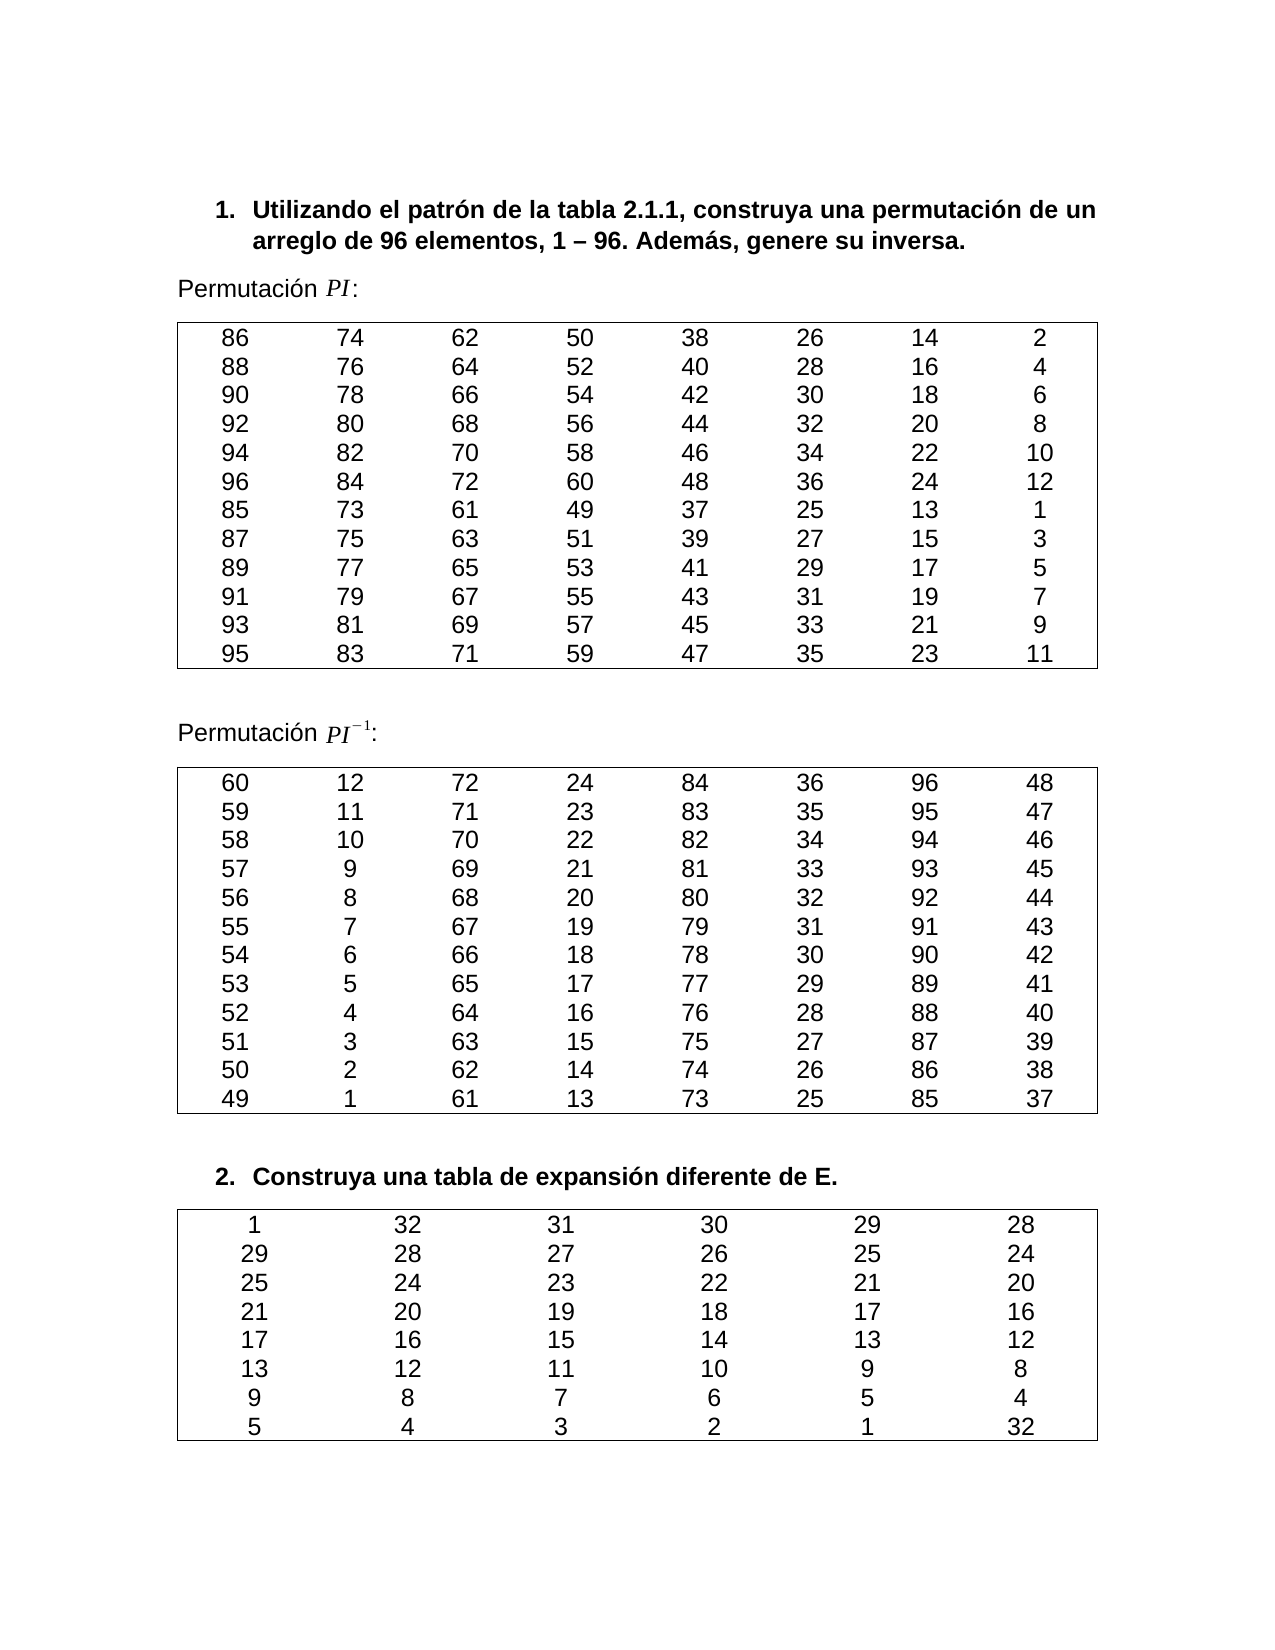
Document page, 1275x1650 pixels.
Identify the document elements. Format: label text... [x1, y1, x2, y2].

table_cell 80 [638, 883, 752, 911]
table_cell 38 [982, 1055, 1097, 1084]
table_cell 70 [408, 438, 522, 467]
table_cell 5 [791, 1383, 944, 1411]
table_cell 91 [867, 911, 982, 940]
table_header 36 [752, 768, 867, 796]
table_cell 62 [408, 1055, 522, 1084]
table_cell 17 [791, 1296, 944, 1325]
table_cell 25 [752, 1084, 867, 1113]
table_cell 52 [178, 998, 293, 1026]
table_cell 33 [752, 610, 867, 639]
table_cell 12 [982, 467, 1097, 495]
table_cell 3 [982, 524, 1097, 553]
list Utilizando el patrón de la tabla 2.1.1, construya una permutación de un arreglo de 96 elementos, 1 – 96. Además, genere su inversa. [215, 195, 1098, 255]
table_cell 26 [752, 1055, 867, 1084]
table_cell 30 [752, 380, 867, 409]
table_cell 12 [944, 1325, 1097, 1354]
table_cell 16 [944, 1296, 1097, 1325]
table_cell 79 [293, 582, 407, 610]
table_cell 20 [522, 883, 637, 911]
table_cell 77 [293, 553, 407, 582]
table_cell 13 [791, 1325, 944, 1354]
table_cell 2 [293, 1055, 407, 1084]
table_cell 57 [522, 610, 637, 639]
table_cell 1 [791, 1411, 944, 1440]
table_cell 94 [178, 438, 293, 467]
table_cell 55 [178, 911, 293, 940]
table_cell 56 [522, 409, 637, 438]
table_cell 42 [982, 940, 1097, 969]
table_cell 67 [408, 582, 522, 610]
table_cell 37 [982, 1084, 1097, 1113]
table_header 86 [178, 323, 293, 352]
table_cell 84 [293, 467, 407, 495]
table_cell 82 [638, 825, 752, 854]
table_cell 58 [178, 825, 293, 854]
table_cell 39 [982, 1026, 1097, 1055]
table_header 38 [638, 323, 752, 352]
table_cell 74 [638, 1055, 752, 1084]
table_cell 92 [867, 883, 982, 911]
table_cell 10 [982, 438, 1097, 467]
table_cell 33 [752, 854, 867, 883]
table_cell 69 [408, 610, 522, 639]
table_cell 5 [982, 553, 1097, 582]
table_cell 65 [408, 553, 522, 582]
table_cell 35 [752, 796, 867, 825]
table_cell 30 [752, 940, 867, 969]
table_cell 22 [638, 1268, 791, 1296]
table_cell 9 [791, 1354, 944, 1383]
table_cell 41 [638, 553, 752, 582]
table_cell 37 [638, 495, 752, 524]
table_cell 66 [408, 380, 522, 409]
table_header 28 [944, 1210, 1097, 1239]
table_cell 24 [331, 1268, 484, 1296]
table_cell 23 [867, 639, 982, 668]
table_header 12 [293, 768, 407, 796]
table_cell 78 [293, 380, 407, 409]
table_cell 24 [944, 1239, 1097, 1268]
table_cell 69 [408, 854, 522, 883]
table_cell 61 [408, 1084, 522, 1113]
table_cell 49 [178, 1084, 293, 1113]
table_cell 22 [867, 438, 982, 467]
table_cell 60 [522, 467, 637, 495]
table_cell 25 [791, 1239, 944, 1268]
table_cell 16 [867, 352, 982, 380]
table_cell 76 [638, 998, 752, 1026]
table_cell 85 [178, 495, 293, 524]
table_cell 42 [638, 380, 752, 409]
text Permutación : [177, 274, 1098, 303]
table_header 26 [752, 323, 867, 352]
table_cell 16 [522, 998, 637, 1026]
table_cell 9 [178, 1383, 331, 1411]
table_cell 73 [638, 1084, 752, 1113]
table_cell 6 [293, 940, 407, 969]
table_cell 29 [752, 553, 867, 582]
table_cell 70 [408, 825, 522, 854]
table_cell 90 [867, 940, 982, 969]
table_cell 18 [522, 940, 637, 969]
table_cell 15 [484, 1325, 637, 1354]
table_cell 47 [638, 639, 752, 668]
table_cell 8 [331, 1383, 484, 1411]
table_cell 29 [178, 1239, 331, 1268]
table_cell 63 [408, 524, 522, 553]
table_cell 19 [867, 582, 982, 610]
table_cell 4 [944, 1383, 1097, 1411]
table_cell 24 [867, 467, 982, 495]
table_header 62 [408, 323, 522, 352]
table_cell 72 [408, 467, 522, 495]
table_cell 54 [522, 380, 637, 409]
table_cell 51 [522, 524, 637, 553]
table_cell 31 [752, 582, 867, 610]
table_header 60 [178, 768, 293, 796]
table_cell 8 [944, 1354, 1097, 1383]
table_cell 90 [178, 380, 293, 409]
table_cell 76 [293, 352, 407, 380]
table_cell 85 [867, 1084, 982, 1113]
table_cell 9 [293, 854, 407, 883]
table_cell 1 [982, 495, 1097, 524]
table_cell 80 [293, 409, 407, 438]
table_cell 44 [638, 409, 752, 438]
table_cell 36 [752, 467, 867, 495]
table_cell 92 [178, 409, 293, 438]
table_cell 13 [867, 495, 982, 524]
table_cell 49 [522, 495, 637, 524]
table_header 30 [638, 1210, 791, 1239]
table_cell 9 [982, 610, 1097, 639]
table_header 72 [408, 768, 522, 796]
table_cell 54 [178, 940, 293, 969]
table_cell 96 [178, 467, 293, 495]
table_cell 1 [293, 1084, 407, 1113]
table_cell 77 [638, 969, 752, 998]
table_cell 15 [867, 524, 982, 553]
table_cell 95 [867, 796, 982, 825]
table_cell 45 [982, 854, 1097, 883]
table_cell 43 [982, 911, 1097, 940]
table_cell 21 [522, 854, 637, 883]
table_cell 11 [982, 639, 1097, 668]
table_cell 21 [178, 1296, 331, 1325]
table_cell 40 [638, 352, 752, 380]
table_cell 73 [293, 495, 407, 524]
table_cell 18 [867, 380, 982, 409]
table_cell 94 [867, 825, 982, 854]
table_cell 53 [178, 969, 293, 998]
table_cell 35 [752, 639, 867, 668]
table_cell 32 [752, 409, 867, 438]
table_cell 34 [752, 438, 867, 467]
table_cell 2 [638, 1411, 791, 1440]
table_cell 13 [522, 1084, 637, 1113]
table_cell 91 [178, 582, 293, 610]
table_cell 23 [522, 796, 637, 825]
table_cell 87 [178, 524, 293, 553]
table_cell 56 [178, 883, 293, 911]
table_cell 6 [638, 1383, 791, 1411]
table_cell 64 [408, 998, 522, 1026]
table_header 96 [867, 768, 982, 796]
table_cell 10 [638, 1354, 791, 1383]
table_cell 26 [638, 1239, 791, 1268]
table_cell 88 [867, 998, 982, 1026]
table_cell 6 [982, 380, 1097, 409]
table_header 1 [178, 1210, 331, 1239]
table_cell 68 [408, 883, 522, 911]
table_cell 59 [522, 639, 637, 668]
table_cell 27 [484, 1239, 637, 1268]
table_cell 16 [331, 1325, 484, 1354]
list Construya una tabla de expansión diferente de E. [215, 1161, 1098, 1190]
table_cell 17 [178, 1325, 331, 1354]
table_cell 12 [331, 1354, 484, 1383]
table_cell 46 [982, 825, 1097, 854]
table_cell 53 [522, 553, 637, 582]
table_cell 68 [408, 409, 522, 438]
table_cell 5 [293, 969, 407, 998]
table_cell 13 [178, 1354, 331, 1383]
table_cell 88 [178, 352, 293, 380]
table_cell 32 [752, 883, 867, 911]
table_cell 71 [408, 639, 522, 668]
table_cell 14 [638, 1325, 791, 1354]
table_cell 8 [982, 409, 1097, 438]
table_cell 17 [522, 969, 637, 998]
table_cell 8 [293, 883, 407, 911]
table_cell 57 [178, 854, 293, 883]
table_cell 29 [752, 969, 867, 998]
table_cell 58 [522, 438, 637, 467]
table_cell 95 [178, 639, 293, 668]
table_cell 67 [408, 911, 522, 940]
table_cell 20 [867, 409, 982, 438]
table_header 74 [293, 323, 407, 352]
table_cell 43 [638, 582, 752, 610]
table_cell 89 [867, 969, 982, 998]
table_cell 11 [484, 1354, 637, 1383]
table_cell 21 [791, 1268, 944, 1296]
table_cell 52 [522, 352, 637, 380]
table_cell 27 [752, 524, 867, 553]
table_cell 59 [178, 796, 293, 825]
table_cell 34 [752, 825, 867, 854]
table_header 48 [982, 768, 1097, 796]
table_cell 19 [484, 1296, 637, 1325]
table_cell 66 [408, 940, 522, 969]
text Permutación : [177, 717, 1098, 748]
table_cell 20 [944, 1268, 1097, 1296]
table_header 2 [982, 323, 1097, 352]
table_cell 32 [944, 1411, 1097, 1440]
table_cell 25 [752, 495, 867, 524]
table_cell 7 [293, 911, 407, 940]
table_cell 27 [752, 1026, 867, 1055]
table_cell 81 [293, 610, 407, 639]
table_header 50 [522, 323, 637, 352]
table_cell 63 [408, 1026, 522, 1055]
table_cell 17 [867, 553, 982, 582]
table_cell 10 [293, 825, 407, 854]
table_cell 78 [638, 940, 752, 969]
table_header 31 [484, 1210, 637, 1239]
table_cell 7 [982, 582, 1097, 610]
table_cell 51 [178, 1026, 293, 1055]
table_cell 82 [293, 438, 407, 467]
table_cell 79 [638, 911, 752, 940]
table_cell 87 [867, 1026, 982, 1055]
table_cell 50 [178, 1055, 293, 1084]
table_cell 28 [752, 352, 867, 380]
table_cell 4 [331, 1411, 484, 1440]
table_cell 65 [408, 969, 522, 998]
table_header 32 [331, 1210, 484, 1239]
table_cell 5 [178, 1411, 331, 1440]
table_cell 75 [293, 524, 407, 553]
table_cell 15 [522, 1026, 637, 1055]
table_cell 41 [982, 969, 1097, 998]
table_cell 25 [178, 1268, 331, 1296]
table_cell 22 [522, 825, 637, 854]
table_cell 71 [408, 796, 522, 825]
table_cell 45 [638, 610, 752, 639]
table_cell 44 [982, 883, 1097, 911]
table_cell 64 [408, 352, 522, 380]
table_cell 83 [293, 639, 407, 668]
table_cell 48 [638, 467, 752, 495]
table_cell 21 [867, 610, 982, 639]
table_cell 20 [331, 1296, 484, 1325]
table_cell 81 [638, 854, 752, 883]
table_cell 19 [522, 911, 637, 940]
table_cell 75 [638, 1026, 752, 1055]
table_cell 93 [178, 610, 293, 639]
table_cell 14 [522, 1055, 637, 1084]
table_cell 3 [293, 1026, 407, 1055]
table_cell 83 [638, 796, 752, 825]
table_cell 86 [867, 1055, 982, 1084]
table_cell 39 [638, 524, 752, 553]
table_cell 47 [982, 796, 1097, 825]
table_cell 4 [293, 998, 407, 1026]
table_cell 28 [752, 998, 867, 1026]
table_cell 31 [752, 911, 867, 940]
table_cell 7 [484, 1383, 637, 1411]
table_header 29 [791, 1210, 944, 1239]
table_header 14 [867, 323, 982, 352]
table_header 84 [638, 768, 752, 796]
table_cell 55 [522, 582, 637, 610]
table_cell 61 [408, 495, 522, 524]
table_cell 93 [867, 854, 982, 883]
table_cell 40 [982, 998, 1097, 1026]
table_cell 18 [638, 1296, 791, 1325]
table_cell 11 [293, 796, 407, 825]
table_cell 4 [982, 352, 1097, 380]
table_cell 3 [484, 1411, 637, 1440]
table_cell 23 [484, 1268, 637, 1296]
table_cell 89 [178, 553, 293, 582]
table_header 24 [522, 768, 637, 796]
table_cell 28 [331, 1239, 484, 1268]
table_cell 46 [638, 438, 752, 467]
